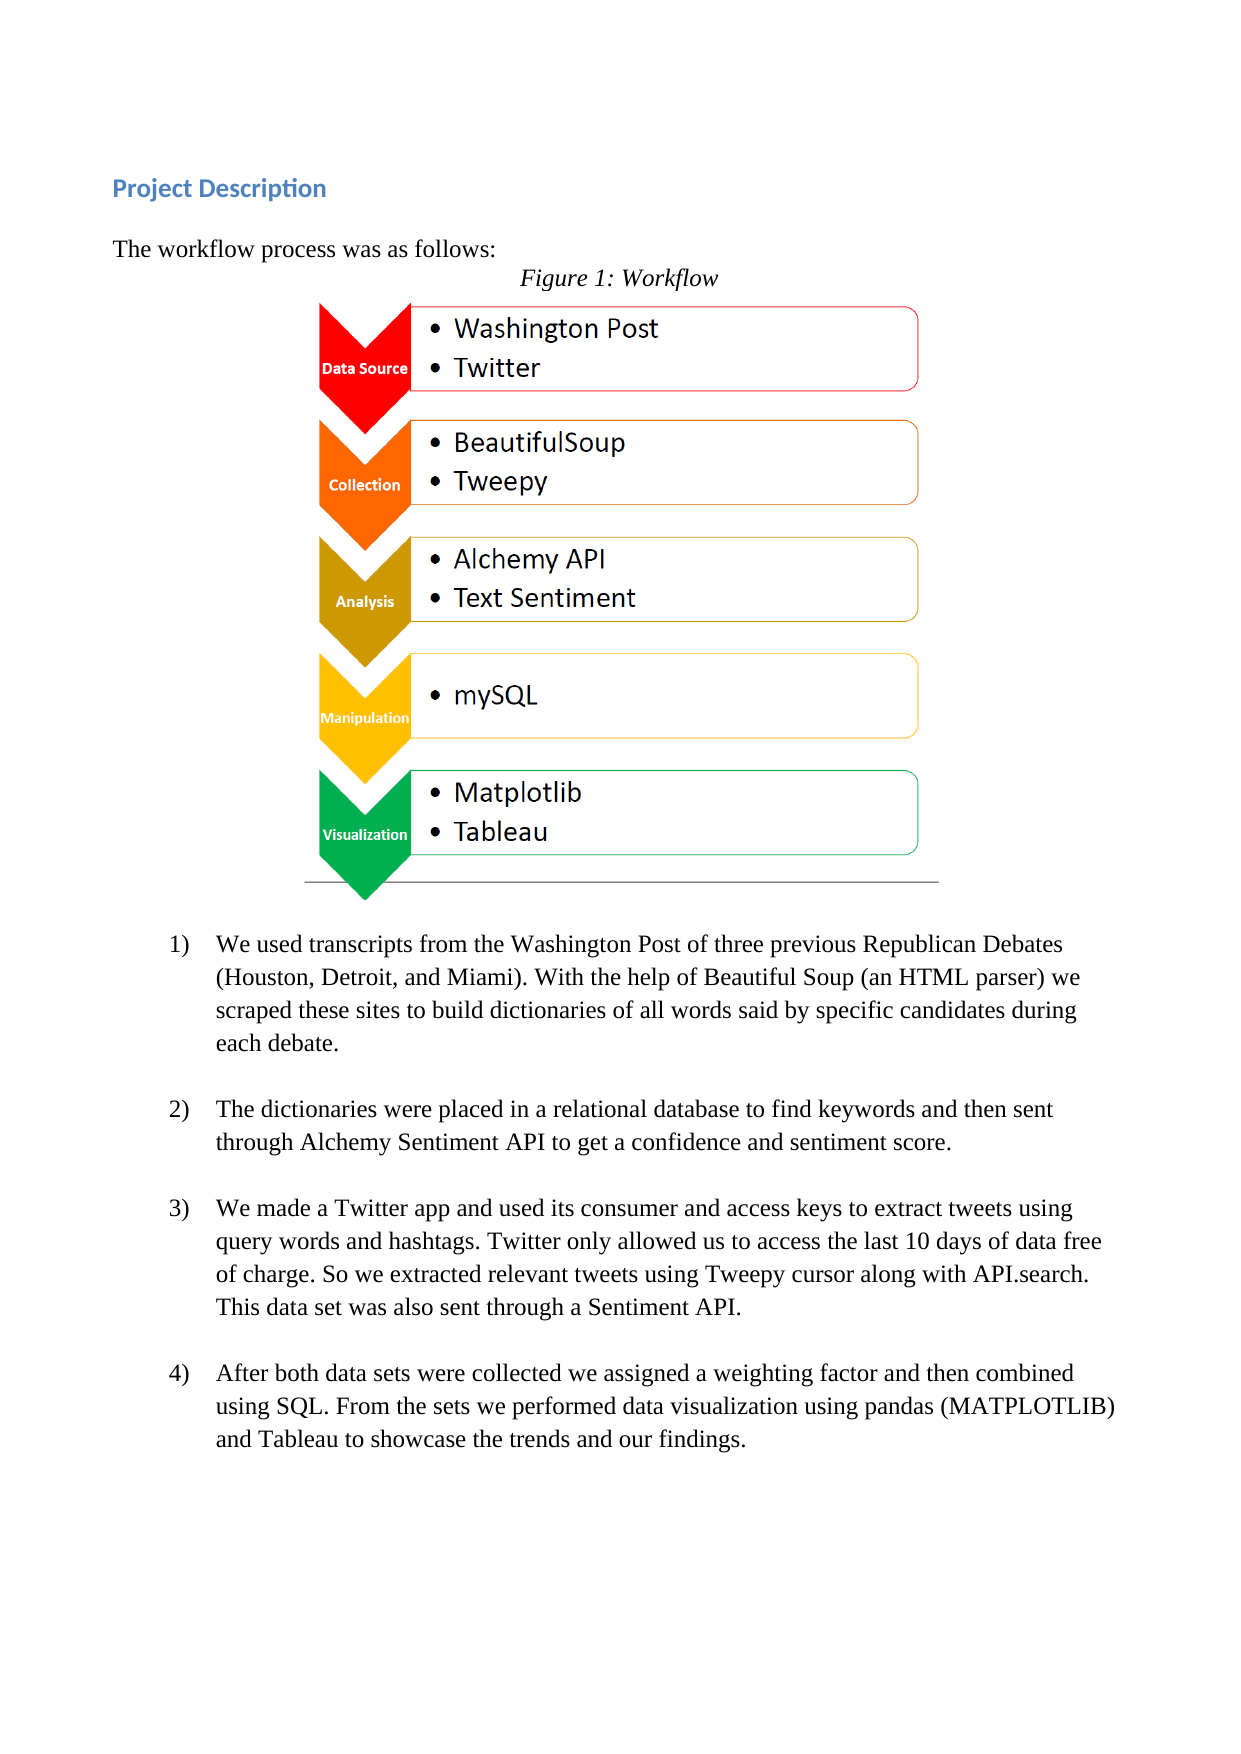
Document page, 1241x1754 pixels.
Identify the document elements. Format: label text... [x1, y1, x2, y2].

text Figure 1: Workflow [112, 263, 1128, 292]
text 2) The dictionaries were placed in a relational database to find keywords and then sent through Alchemy Sentiment API to get a confidence and sentiment score. [169, 1094, 1128, 1188]
text 4) After both data sets were collected we assigned a weighting factor and then combined using SQL. From the sets we performed data visualization using pandas (MATPLOTLIB) and Tableau to showcase the trends and our findings. [169, 1358, 1128, 1453]
text The workflow process was as follows: [112, 234, 1128, 263]
text 1) We used transcripts from the Washington Post of three previous Republican Debates (Houston, Detroit, and Miami). With the help of Beautiful Soup (an HTML parser) we scraped these sites to build dictionaries of all words said by specific candidates during each debate. [169, 929, 1128, 1089]
picture [301, 291, 939, 900]
text 3) We made a Twitter app and used its consumer and access keys to extract tweets using query words and hashtags. Twitter only allowed us to access the last 10 days of data free of charge. So we extracted relevant tweets using Tweepy cursor along with API.search. This data set was also sent through a Sentiment API. [169, 1193, 1128, 1354]
subtitle Project Description [112, 171, 1128, 204]
